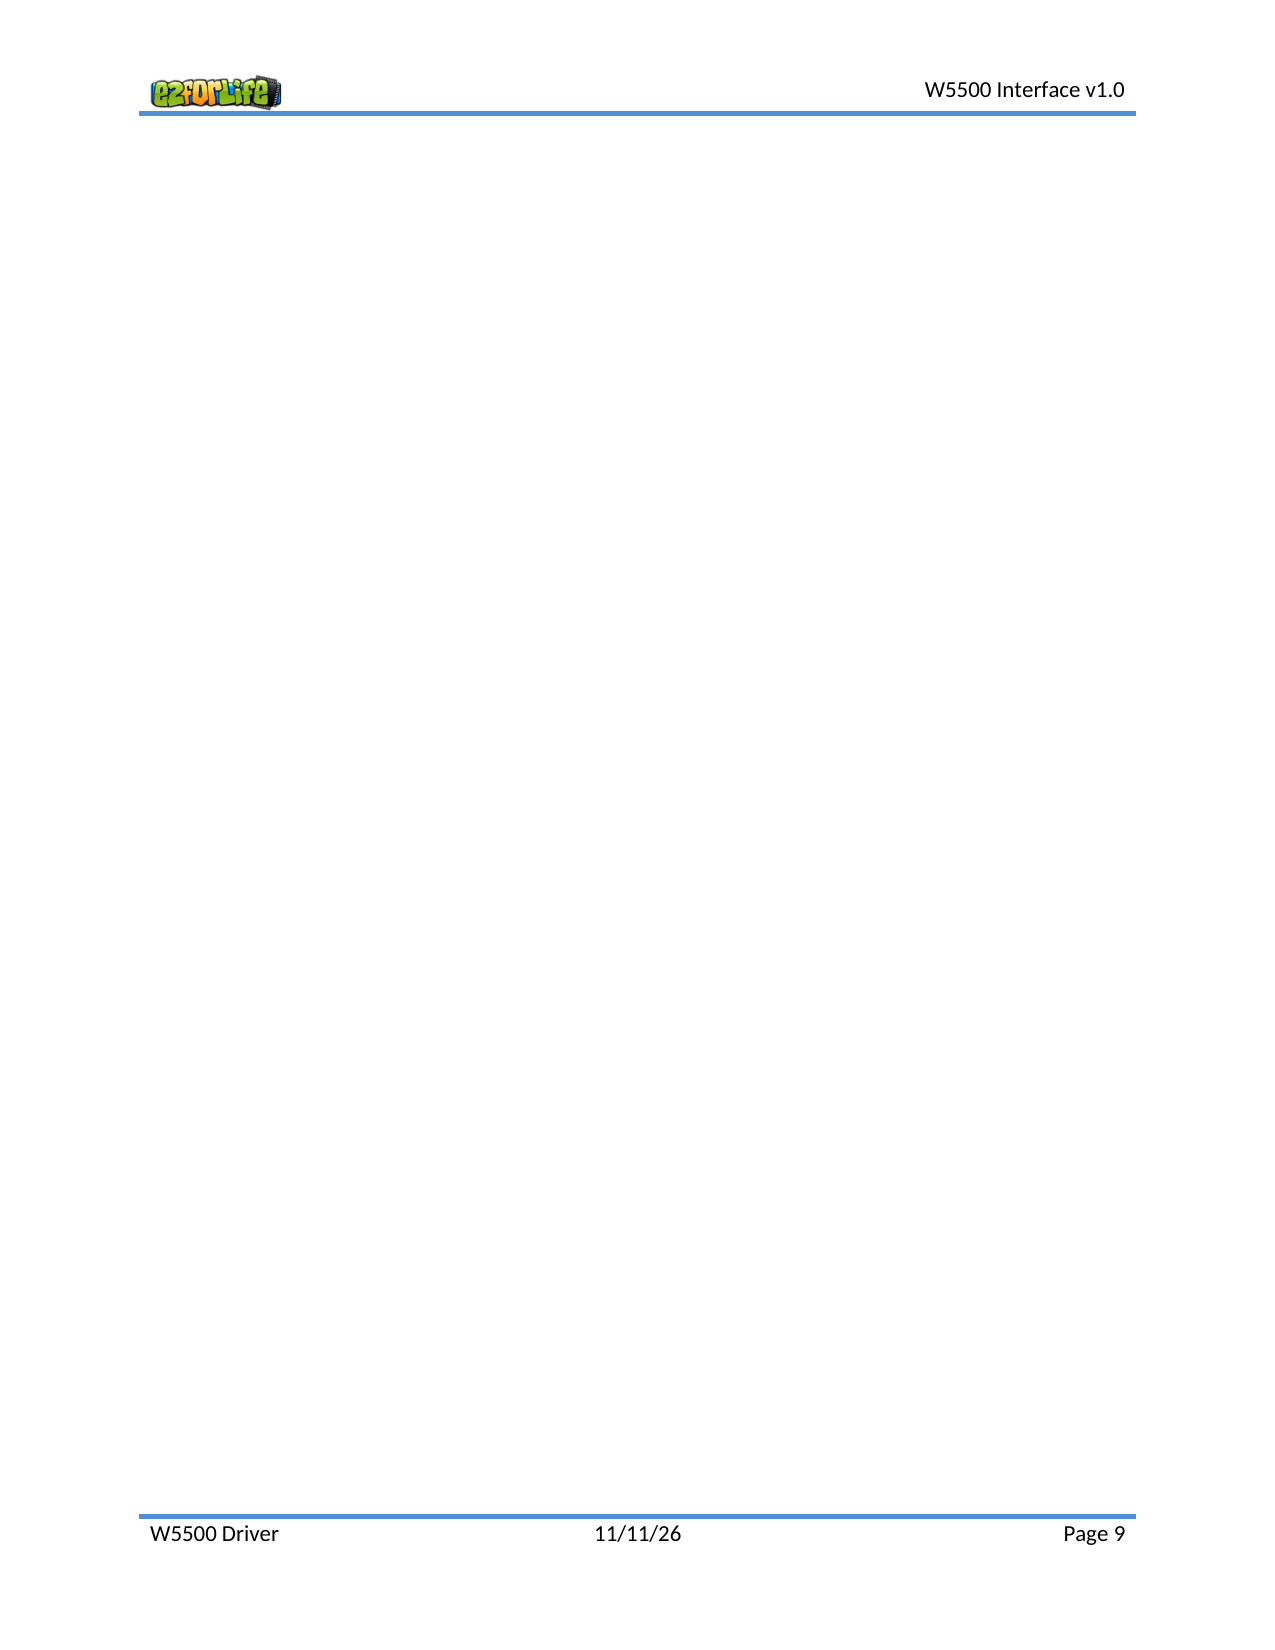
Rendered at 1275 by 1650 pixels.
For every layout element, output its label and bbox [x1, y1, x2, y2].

picture [150, 75, 282, 111]
